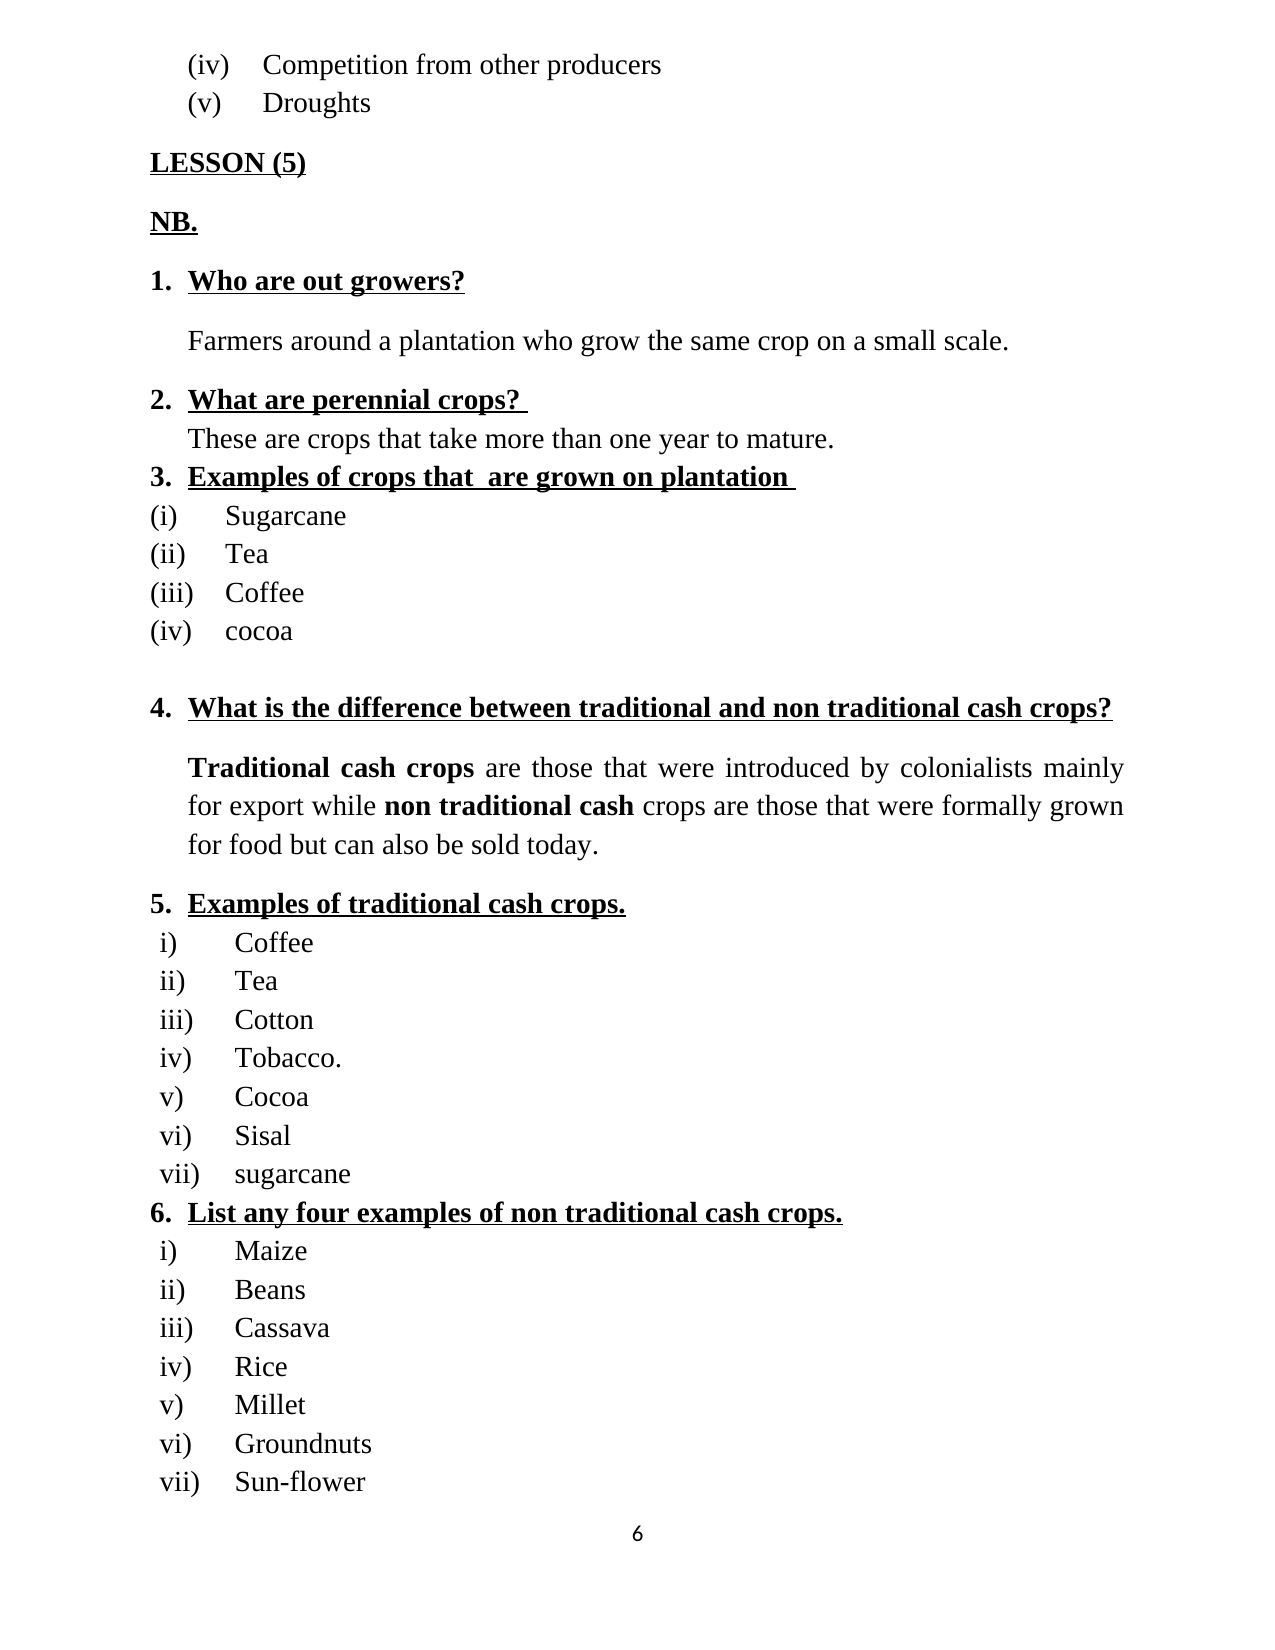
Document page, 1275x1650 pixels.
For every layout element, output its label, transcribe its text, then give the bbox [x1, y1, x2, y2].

list Competition from other producers [187, 47, 1125, 80]
list Examples of crops that are grown on plantation [150, 459, 1125, 493]
list Examples of traditional cash crops. [150, 886, 1125, 920]
list Beans [159, 1272, 1125, 1305]
list What is the difference between traditional and non traditional cash crops? [150, 691, 1125, 724]
list Who are out growers? [150, 263, 1125, 297]
text Farmers around a plantation who grow the same crop on a small scale. [187, 323, 1125, 356]
list Rice [159, 1349, 1125, 1382]
list sugarcane [159, 1156, 1125, 1190]
list Sugarcane [150, 498, 1125, 531]
text NB. [150, 204, 1125, 238]
list Tea [150, 536, 1125, 570]
text Traditional cash crops are those that were introduced by colonialists mainly for export while non traditional cash crops are those that were formally grown for food but can also be sold today. [187, 750, 1125, 861]
list Cocoa [159, 1079, 1125, 1113]
text LESSON (5) [150, 145, 1125, 178]
list Maize [159, 1233, 1125, 1267]
list Tobacco. [159, 1041, 1125, 1074]
list List any four examples of non traditional cash crops. [150, 1195, 1125, 1228]
list Tea [159, 963, 1125, 997]
list Millet [159, 1387, 1125, 1421]
list What are perennial crops? [150, 382, 1125, 416]
list cocoa [150, 613, 1125, 647]
list These are crops that take more than one year to mature. [187, 421, 1125, 454]
list Droughts [187, 85, 1125, 119]
list Coffee [150, 575, 1125, 608]
list Sisal [159, 1118, 1125, 1151]
list Cassava [159, 1310, 1125, 1344]
list Sun-flower [159, 1464, 1125, 1498]
list Coffee [159, 925, 1125, 958]
list Cotton [159, 1002, 1125, 1036]
list Groundnuts [159, 1426, 1125, 1459]
